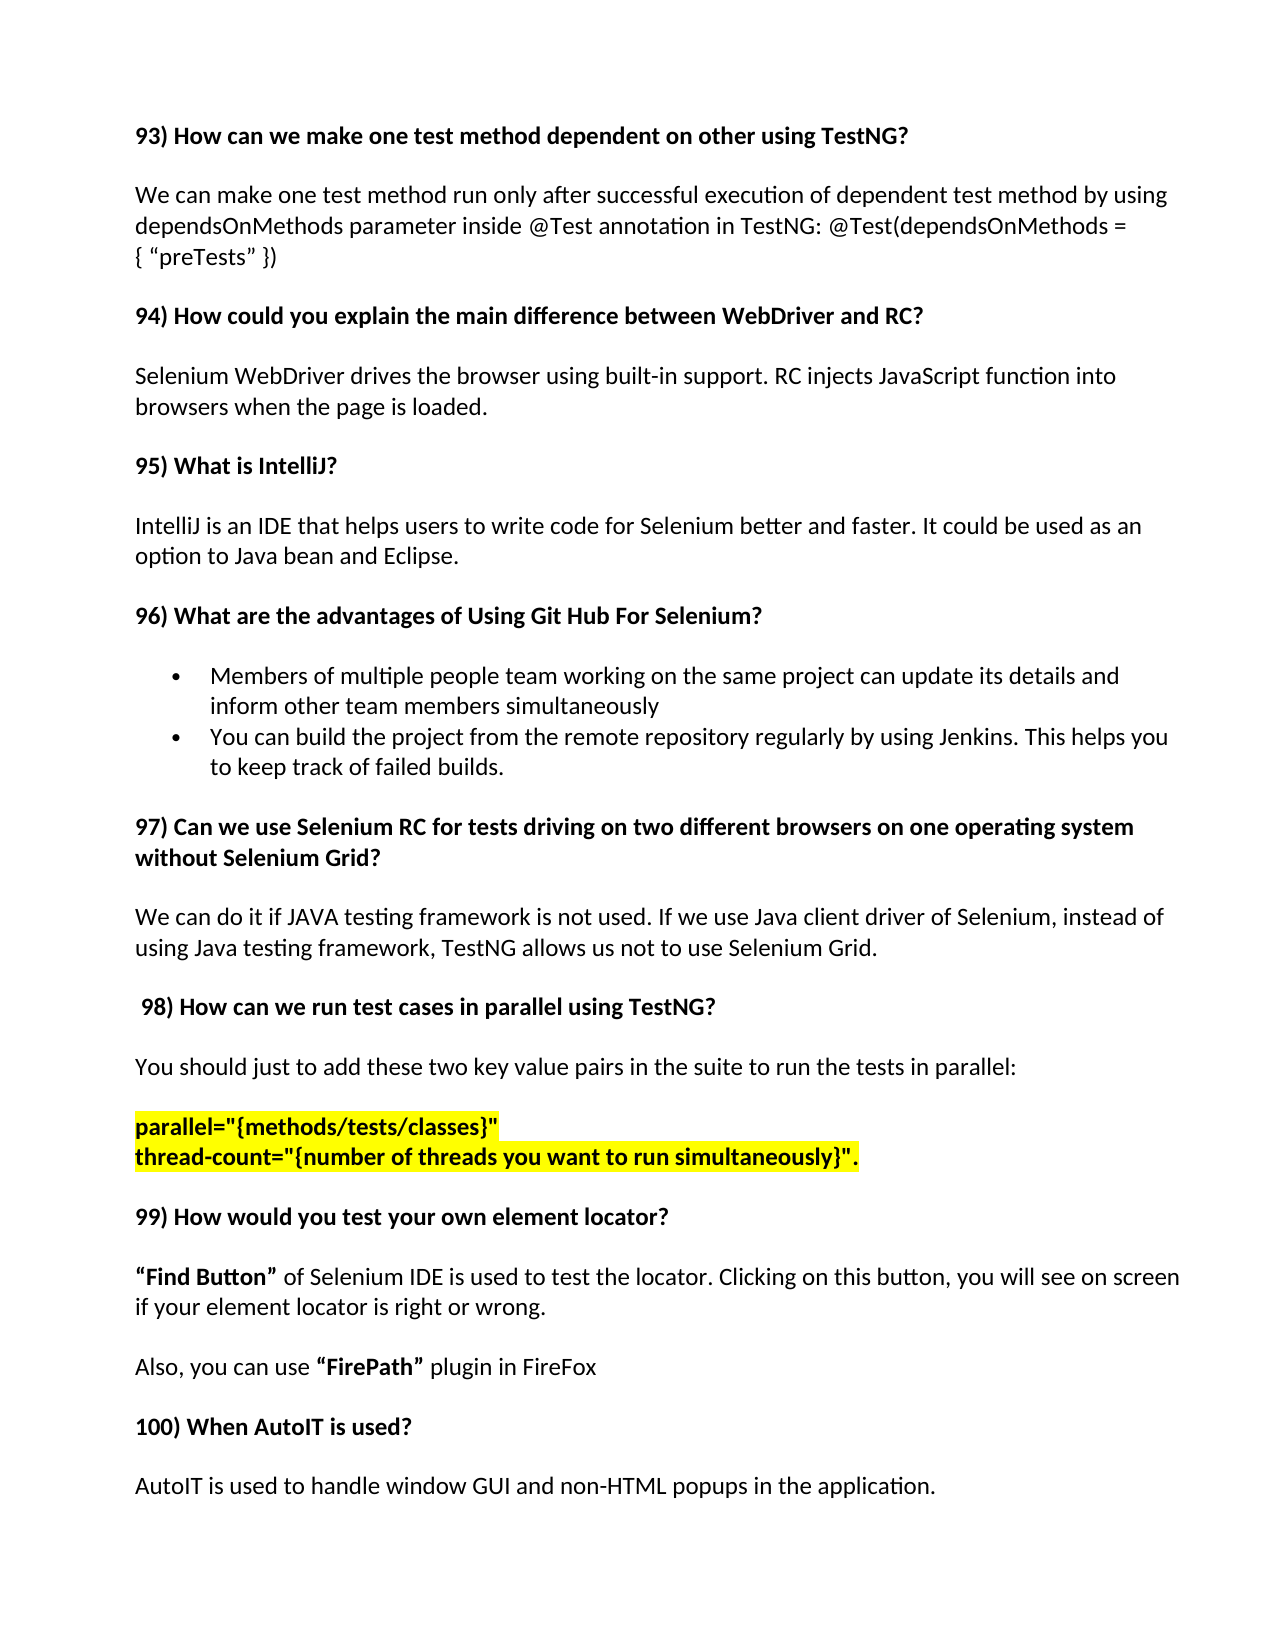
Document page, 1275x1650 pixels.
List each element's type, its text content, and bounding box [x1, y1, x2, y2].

text You should just to add these two key value pairs in the suite to run the tests in parallel: [135, 1051, 1185, 1082]
text 95) What is IntelliJ? [135, 450, 1185, 481]
text AutoIT is used to handle window GUI and non-HTML popups in the application. [135, 1470, 1185, 1501]
text We can make one test method run only after successful execution of dependent test method by using dependsOnMethods parameter inside @Test annotation in TestNG: @Test(dependsOnMethods = { “preTests” }) [135, 180, 1185, 271]
text 96) What are the advantages of Using Git Hub For Selenium? [135, 600, 1185, 631]
text 98) How can we run test cases in parallel using TestNG? [135, 992, 1185, 1022]
text 100) When AutoIT is used? [135, 1411, 1185, 1441]
text “Find Button” of Selenium IDE is used to test the locator. Clicking on this button, you will see on screen if your element locator is right or wrong. [135, 1261, 1185, 1322]
text Also, you can use “FirePath” plugin in FireFox [135, 1351, 1185, 1382]
text 99) How would you test your own element locator? [135, 1201, 1185, 1232]
text Selenium WebDriver drives the browser using built-in support. RC injects JavaScript function into browsers when the page is loaded. [135, 360, 1185, 421]
list You can build the project from the remote repository regularly by using Jenkins. This helps you to keep track of failed builds. [172, 721, 1185, 782]
text 97) Can we use Selenium RC for tests driving on two different browsers on one operating system without Selenium Grid? [135, 811, 1185, 872]
list Members of multiple people team working on the same project can update its details and inform other team members simultaneously [172, 660, 1185, 721]
text We can do it if JAVA testing framework is not used. If we use Java client driver of Selenium, instead of using Java testing framework, TestNG allows us not to use Selenium Grid. [135, 901, 1185, 962]
text IntelliJ is an IDE that helps users to write code for Selenium better and faster. It could be used as an option to Java bean and Eclipse. [135, 510, 1185, 571]
text 94) How could you explain the main difference between WebDriver and RC? [135, 300, 1185, 331]
text 93) How can we make one test method dependent on other using TestNG? [135, 120, 1185, 151]
text parallel="{methods/tests/classes}" thread-count="{number of threads you want to run simultaneously}". [499, 1111, 1185, 1172]
